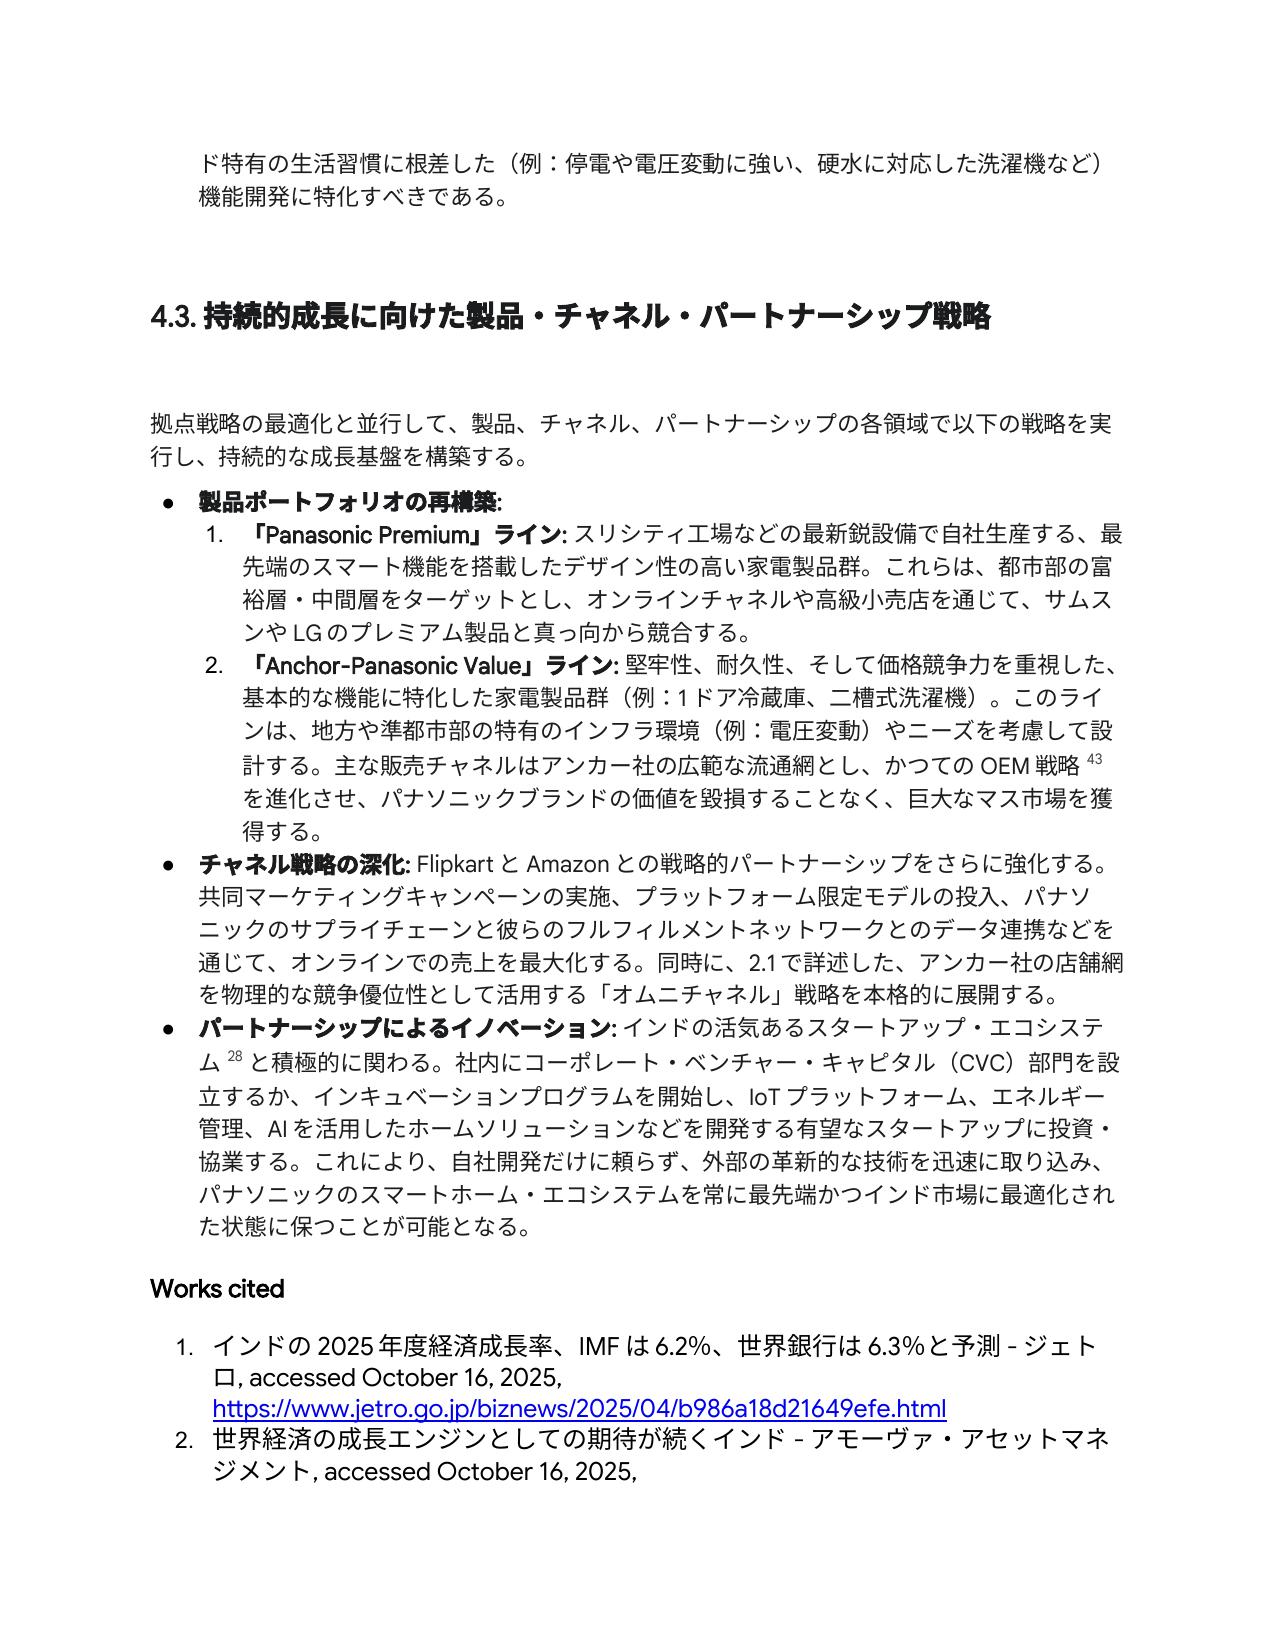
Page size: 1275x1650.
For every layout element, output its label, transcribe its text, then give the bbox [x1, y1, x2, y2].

list チャネル戦略の深化: FlipkartとAmazonとの戦略的パートナーシップをさらに強化する。共同マーケティングキャンペーンの実施、プラットフォーム限定モデルの投入、パナソニックのサプライチェーンと彼らのフルフィルメントネットワークとのデータ連携などを通じて、オンラインでの売上を最大化する。同時に、2.1で詳述した、アンカー社の店舗網を物理的な競争優位性として活用する「オムニチャネル」戦略を本格的に展開する。 [161, 851, 1125, 1010]
list 「Anchor-Panasonic Value」ライン: 堅牢性、耐久性、そして価格競争力を重視した、基本的な機能に特化した家電製品群（例：1ドア冷蔵庫、二槽式洗濯機）。このラインは、地方や準都市部の特有のインフラ環境（例：電圧変動）やニーズを考慮して設計する。主な販売チャネルはアンカー社の広範な流通網とし、かつてのOEM戦略 43 を進化させ、パナソニックブランドの価値を毀損することなく、巨大なマス市場を獲得する。 [205, 651, 1125, 847]
list パートナーシップによるイノベーション: インドの活気あるスタートアップ・エコシステム 28 と積極的に関わる。社内にコーポレート・ベンチャー・キャピタル（CVC）部門を設立するか、インキュベーションプログラムを開始し、IoTプラットフォーム、エネルギー管理、AIを活用したホームソリューションなどを開発する有望なスタートアップに投資・協業する。これにより、自社開発だけに頼らず、外部の革新的な技術を迅速に取り込み、パナソニックのスマートホーム・エコシステムを常に最先端かつインド市場に最適化された状態に保つことが可能となる。 [161, 1014, 1125, 1242]
list インドの2025年度経済成長率、IMFは6.2％、世界銀行は6.3％と予測 - ジェトロ, accessed October 16, 2025, https://www.jetro.go.jp/biznews/2025/04/b986a18d21649efe.html [175, 1331, 1125, 1425]
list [161, 150, 1125, 211]
subtitle Works cited [150, 1273, 1125, 1304]
subtitle 4.3. 持続的成長に向けた製品・チャネル・パートナーシップ戦略 [150, 298, 1125, 335]
list 製品ポートフォリオの再構築: [161, 488, 1125, 517]
list 「Panasonic Premium」ライン: スリシティ工場などの最新鋭設備で自社生産する、最先端のスマート機能を搭載したデザイン性の高い家電製品群。これらは、都市部の富裕層・中間層をターゲットとし、オンラインチャネルや高級小売店を通じて、サムスンやLGのプレミアム製品と真っ向から競合する。 [205, 521, 1125, 647]
text 拠点戦略の最適化と並行して、製品、チャネル、パートナーシップの各領域で以下の戦略を実行し、持続的な成長基盤を構築する。 [150, 410, 1125, 471]
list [175, 1425, 1125, 1487]
